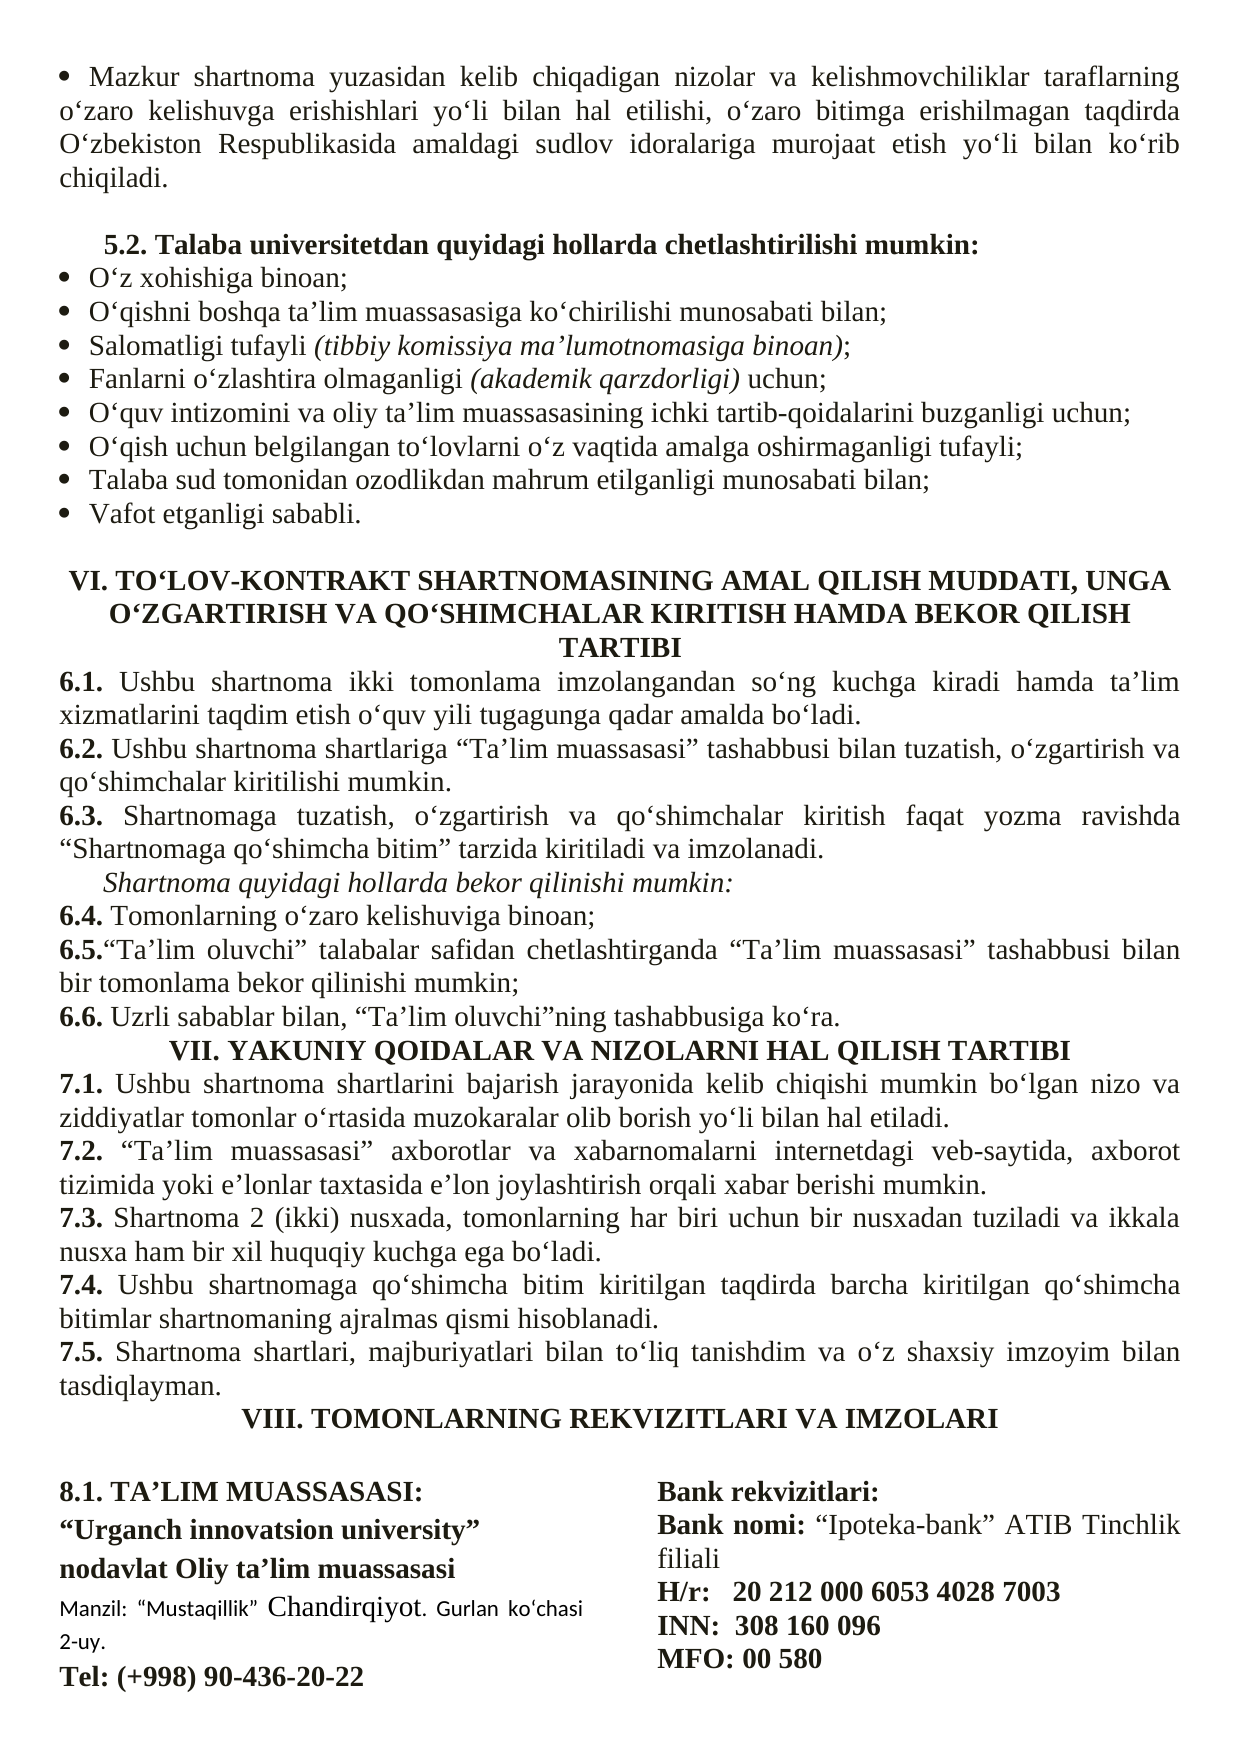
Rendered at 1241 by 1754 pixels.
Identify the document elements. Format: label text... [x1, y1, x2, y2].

text H/r: 20 212 000 6053 4028 7003 [657, 1574, 1181, 1608]
list Oʻqish uchun belgilangan toʻlovlarni oʻz vaqtida amalga oshirmaganligi tufayli; [59, 429, 1181, 462]
list Vafot etganligi sababli. [59, 496, 1181, 529]
text VII. YAKUNIY QOIDALAR VA NIZOLARNI HAL QILISH TARTIBI [59, 1033, 1181, 1066]
list Talaba sud tomonidan ozodlikdan mahrum etilganligi munosabati bilan; [59, 462, 1181, 496]
list Fanlarni oʻzlashtira olmaganligi (akademik qarzdorligi) uchun; [59, 361, 1181, 395]
text Bank rekvizitlari: [657, 1474, 1181, 1507]
text INN: 308 160 096 [657, 1608, 1181, 1641]
list Oʻquv intizomini va oliy ta’lim muassasasining ichki tartib-qoidalarini buzganligi uchun; [59, 395, 1181, 429]
text 8.1. TA’LIM MUASSASASI: [59, 1474, 583, 1507]
text MFO: 00 580 [657, 1641, 1181, 1675]
text 6.4. Tomonlarning o‘zaro kelishuviga binoan; [59, 898, 1181, 932]
list Mazkur shartnoma yuzasidan kelib chiqadigan nizolar va kelishmovchiliklar taraflarning oʻzaro kelishuvga erishishlari yoʻli bilan hal etilishi, oʻzaro bitimga erishilmagan taqdirda Oʻzbekiston Respublikasida amaldagi sudlov idoralariga murojaat etish yoʻli bilan koʻrib chiqiladi. [59, 59, 1181, 193]
text 7.4. Ushbu shartnomaga qo‘shimcha bitim kiritilgan taqdirda barcha kiritilgan qo‘shimcha bitimlar shartnomaning ajralmas qismi hisoblanadi. [59, 1267, 1181, 1334]
text 6.1. Ushbu shartnoma ikki tomonlama imzolangandan so‘ng kuchga kiradi hamda ta’lim xizmatlarini taqdim etish o‘quv yili tugagunga qadar amalda bo‘ladi. [59, 664, 1181, 731]
text VIII. TOMONLARNING REKVIZITLARI VA IMZOLARI [59, 1402, 1181, 1435]
text VI. TO‘LOV-KONTRAKT SHARTNOMASINING AMAL QILISH MUDDATI, UNGA O‘ZGARTIRISH VA QO‘SHIMCHALAR KIRITISH HAMDA BEKOR QILISH TARTIBI [59, 563, 1181, 664]
text Shartnoma quyidagi hollarda bekor qilinishi mumkin: [59, 865, 1181, 898]
text 7.3. Shartnoma 2 (ikki) nusxada, tomonlarning har biri uchun bir nusxadan tuziladi va ikkala nusxa ham bir xil huquqiy kuchga ega bo‘ladi. [59, 1200, 1181, 1267]
text 6.5.“Ta’lim oluvchi” talabalar safidan chetlashtirganda “Ta’lim muassasasi” tashabbusi bilan bir tomonlama bekor qilinishi mumkin; [59, 932, 1181, 999]
text “Urganch innovatsion university” nodavlat Oliy ta’lim muassasasi [59, 1512, 583, 1584]
text Tel: (+998) 90-436-20-22 [59, 1659, 583, 1693]
text 5.2. Talaba universitetdan quyidagi hollarda chetlashtirilishi mumkin: [59, 227, 1181, 260]
text 7.5. Shartnoma shartlari, majburiyatlari bilan to‘liq tanishdim va o‘z shaxsiy imzoyim bilan tasdiqlayman. [59, 1334, 1181, 1402]
text 6.6. Uzrli sabablar bilan, “Ta’lim oluvchi”ning tashabbusiga ko‘ra. [59, 999, 1181, 1033]
text 7.1. Ushbu shartnoma shartlarini bajarish jarayonida kelib chiqishi mumkin bo‘lgan nizo va ziddiyatlar tomonlar o‘rtasida muzokaralar olib borish yo‘li bilan hal etiladi. [59, 1066, 1181, 1133]
text Manzil: “Mustaqillik” Chandirqiyot. Gurlan koʻchasi 2-uy. [59, 1589, 583, 1655]
list Oʻz xohishiga binoan; [59, 260, 1181, 294]
text 7.2. “Ta’lim muassasasi” axborotlar va xabarnomalarni internetdagi veb-saytida, axborot tizimida yoki e’lonlar taxtasida e’lon joylashtirish orqali xabar berishi mumkin. [59, 1133, 1181, 1200]
list Oʻqishni boshqa ta’lim muassasasiga koʻchirilishi munosabati bilan; [59, 294, 1181, 328]
text 6.2. Ushbu shartnoma shartlariga “Ta’lim muassasasi” tashabbusi bilan tuzatish, o‘zgartirish va qo‘shimchalar kiritilishi mumkin. [59, 731, 1181, 798]
text Bank nomi: “Ipoteka-bank” ATIB Tinchlik filiali [657, 1507, 1181, 1574]
list Salomatligi tufayli (tibbiy komissiya ma’lumotnomasiga binoan); [59, 328, 1181, 361]
text 6.3. Shartnomaga tuzatish, o‘zgartirish va qo‘shimchalar kiritish faqat yozma ravishda “Shartnomaga qo‘shimcha bitim” tarzida kiritiladi va imzolanadi. [59, 798, 1181, 865]
